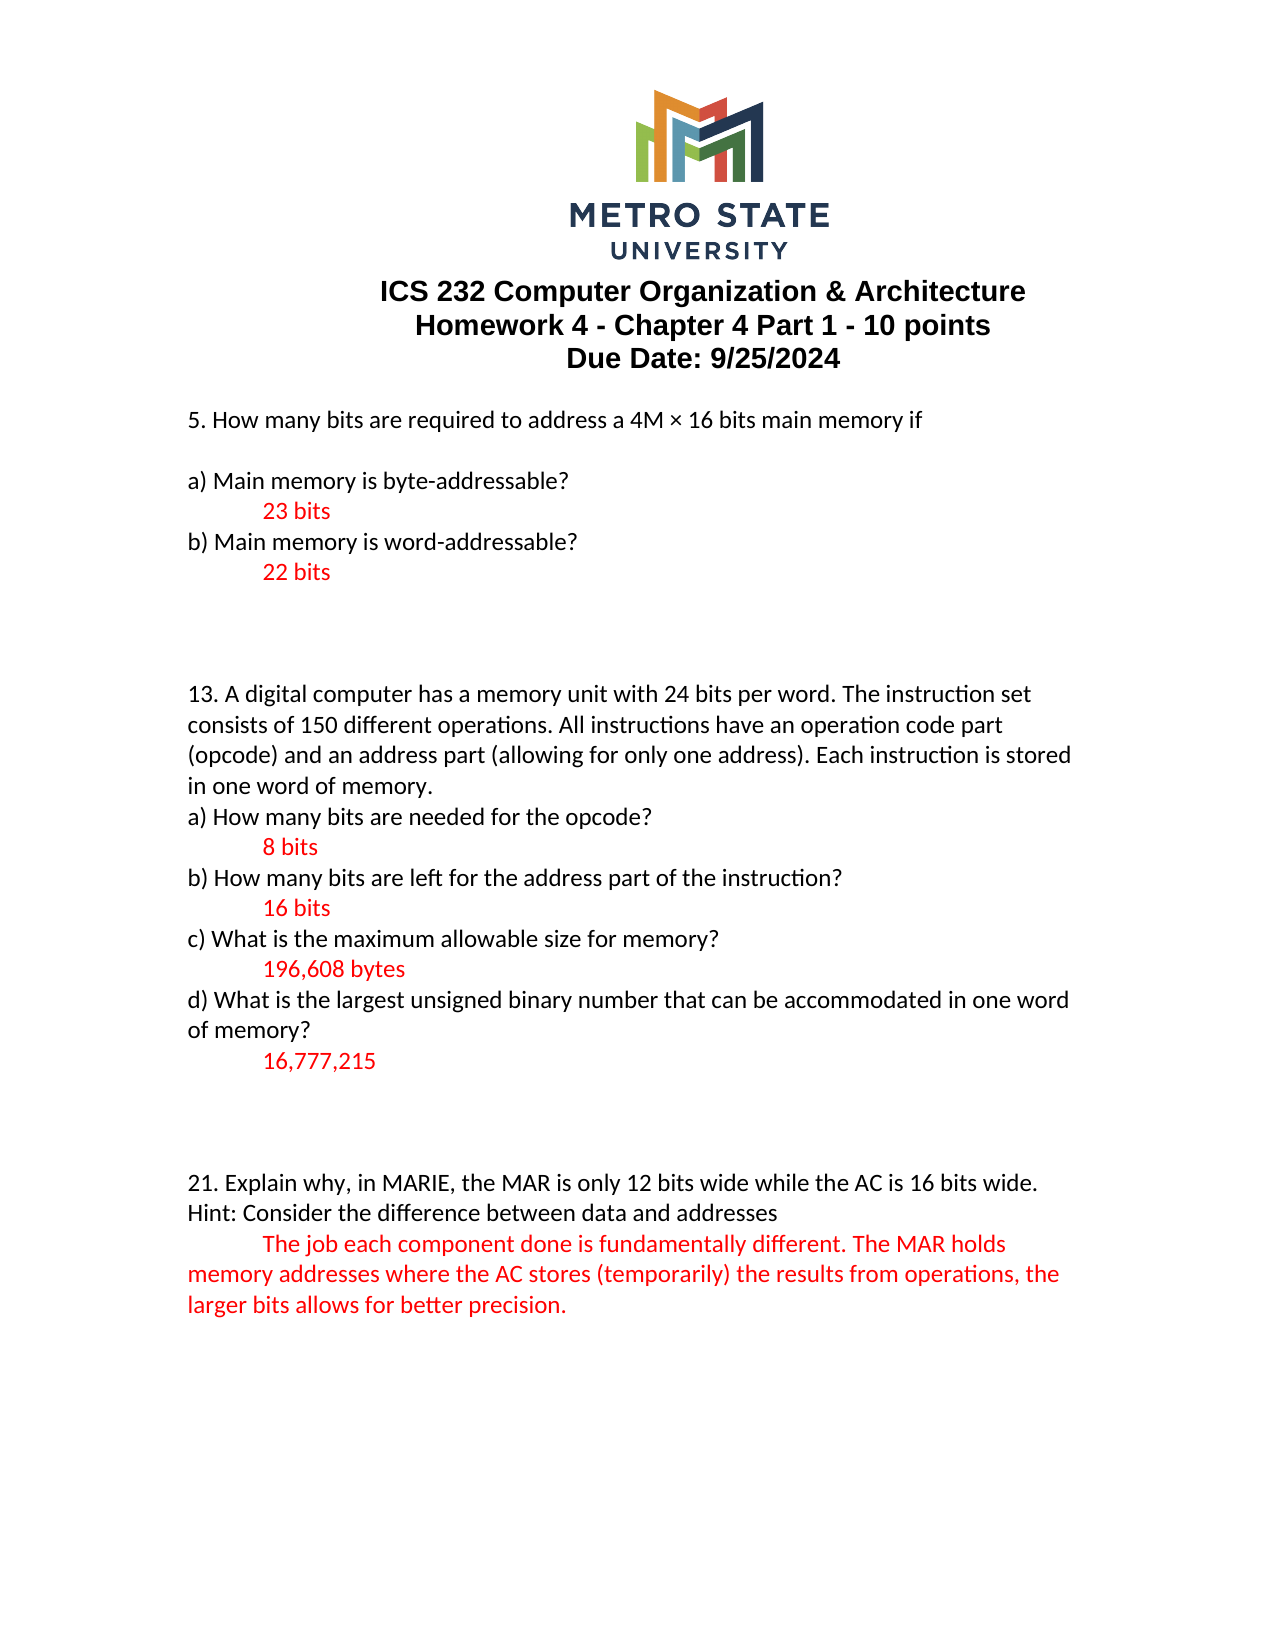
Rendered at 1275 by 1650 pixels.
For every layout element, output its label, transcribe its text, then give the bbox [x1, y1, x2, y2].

text Hint: Consider the difference between data and addresses [187, 1197, 1087, 1228]
text 13. A digital computer has a memory unit with 24 bits per word. The instruction set consists of 150 different operations. All instructions have an operation code part (opcode) and an address part (allowing for only one address). Each instruction is stored in one word of memory. [187, 678, 1087, 801]
text 21. Explain why, in MARIE, the MAR is only 12 bits wide while the AC is 16 bits wide. [187, 1167, 1087, 1197]
text 16 bits [187, 892, 1087, 923]
picture [505, 75, 901, 275]
text 5. How many bits are required to address a 4M × 16 bits main memory if [187, 404, 1087, 434]
text d) What is the largest unsigned binary number that can be accommodated in one word of memory? [187, 984, 1087, 1045]
text 16,777,215 [187, 1045, 1087, 1075]
text a) Main memory is byte-addressable? [187, 465, 1087, 495]
text 196,608 bytes [187, 953, 1087, 984]
text 8 bits [187, 831, 1087, 862]
text a) How many bits are needed for the opcode? [187, 801, 1087, 831]
text b) Main memory is word-addressable? [187, 526, 1087, 556]
text The job each component done is fundamentally different. The MAR holds memory addresses where the AC stores (temporarily) the results from operations, the larger bits allows for better precision. [187, 1228, 1087, 1319]
text 23 bits [187, 495, 1087, 526]
text c) What is the maximum allowable size for memory? [187, 923, 1087, 953]
text b) How many bits are left for the address part of the instruction? [187, 862, 1087, 892]
text 22 bits [187, 556, 1087, 587]
